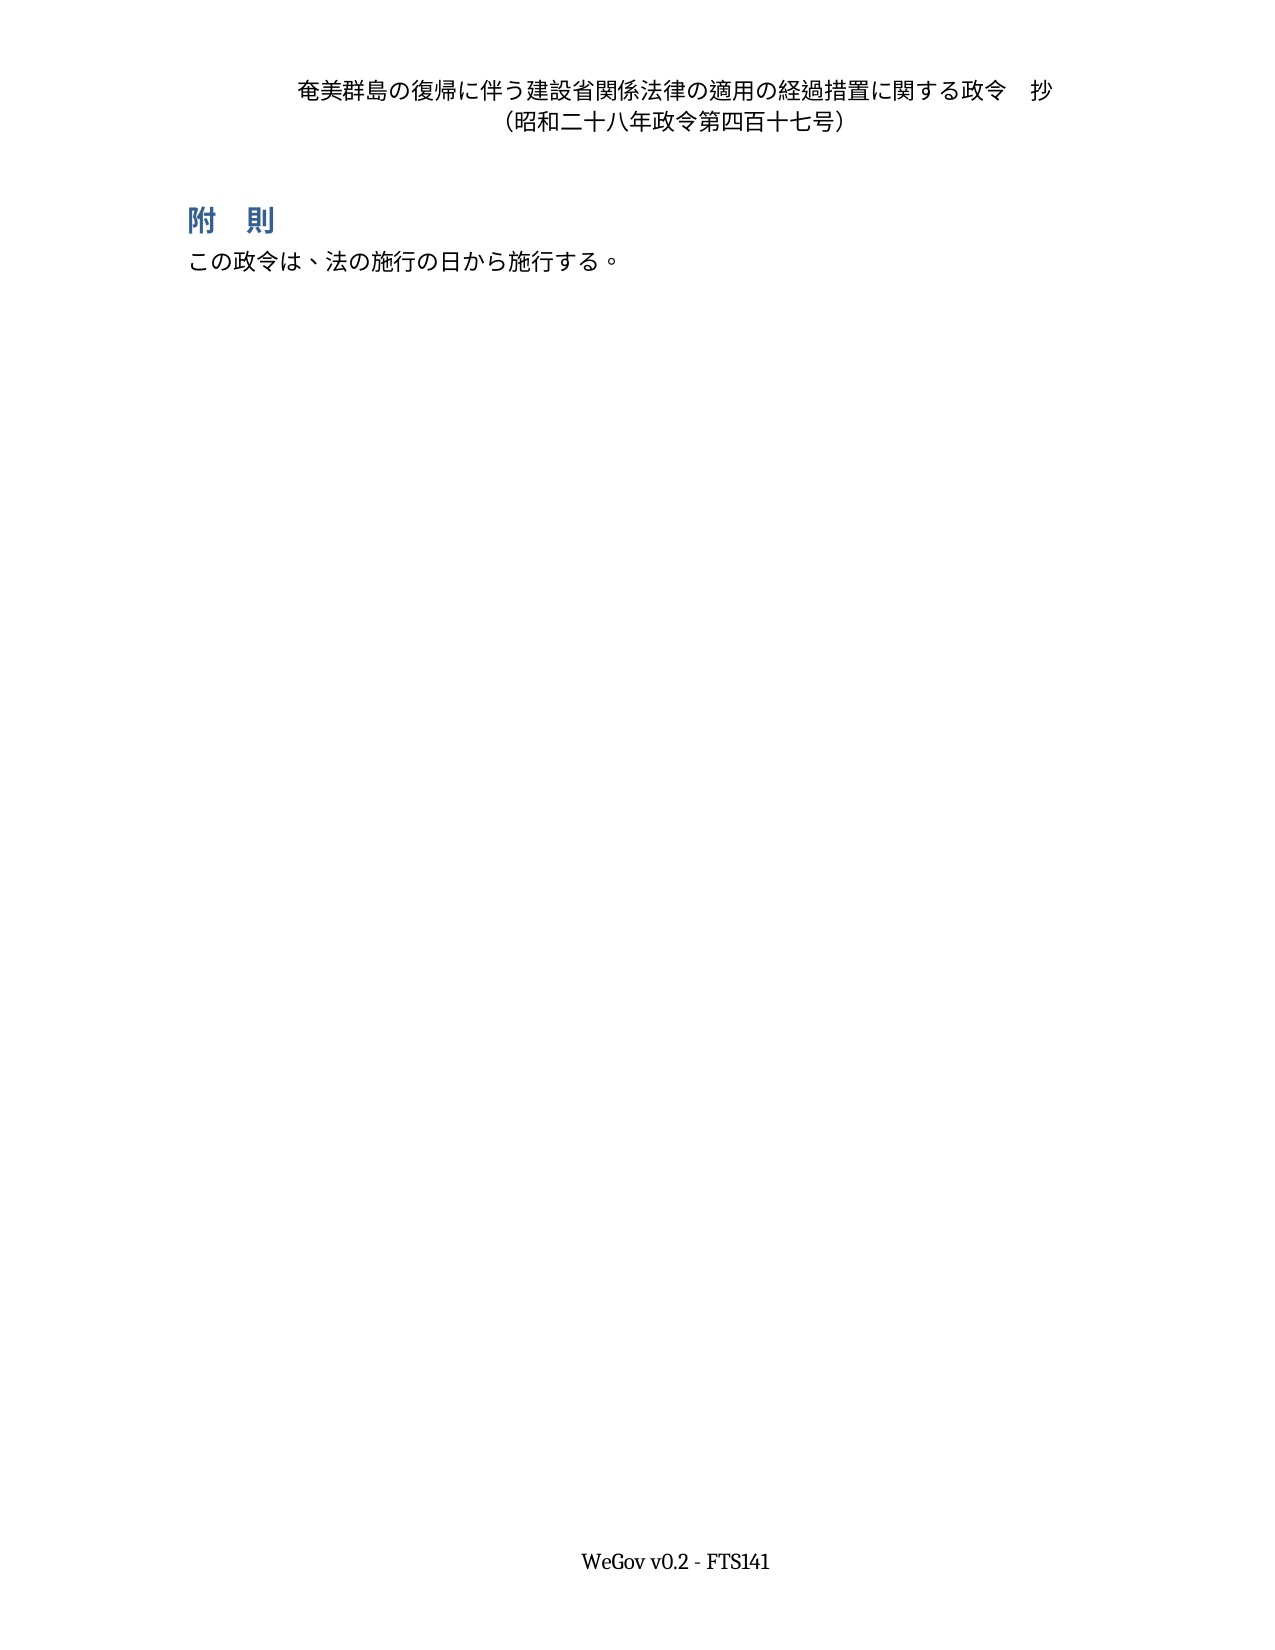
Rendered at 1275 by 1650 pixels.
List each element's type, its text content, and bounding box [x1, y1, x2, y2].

text この政令は、法の施行の日から施行する。 [187, 246, 1087, 277]
subtitle 附 則 [187, 200, 1087, 240]
